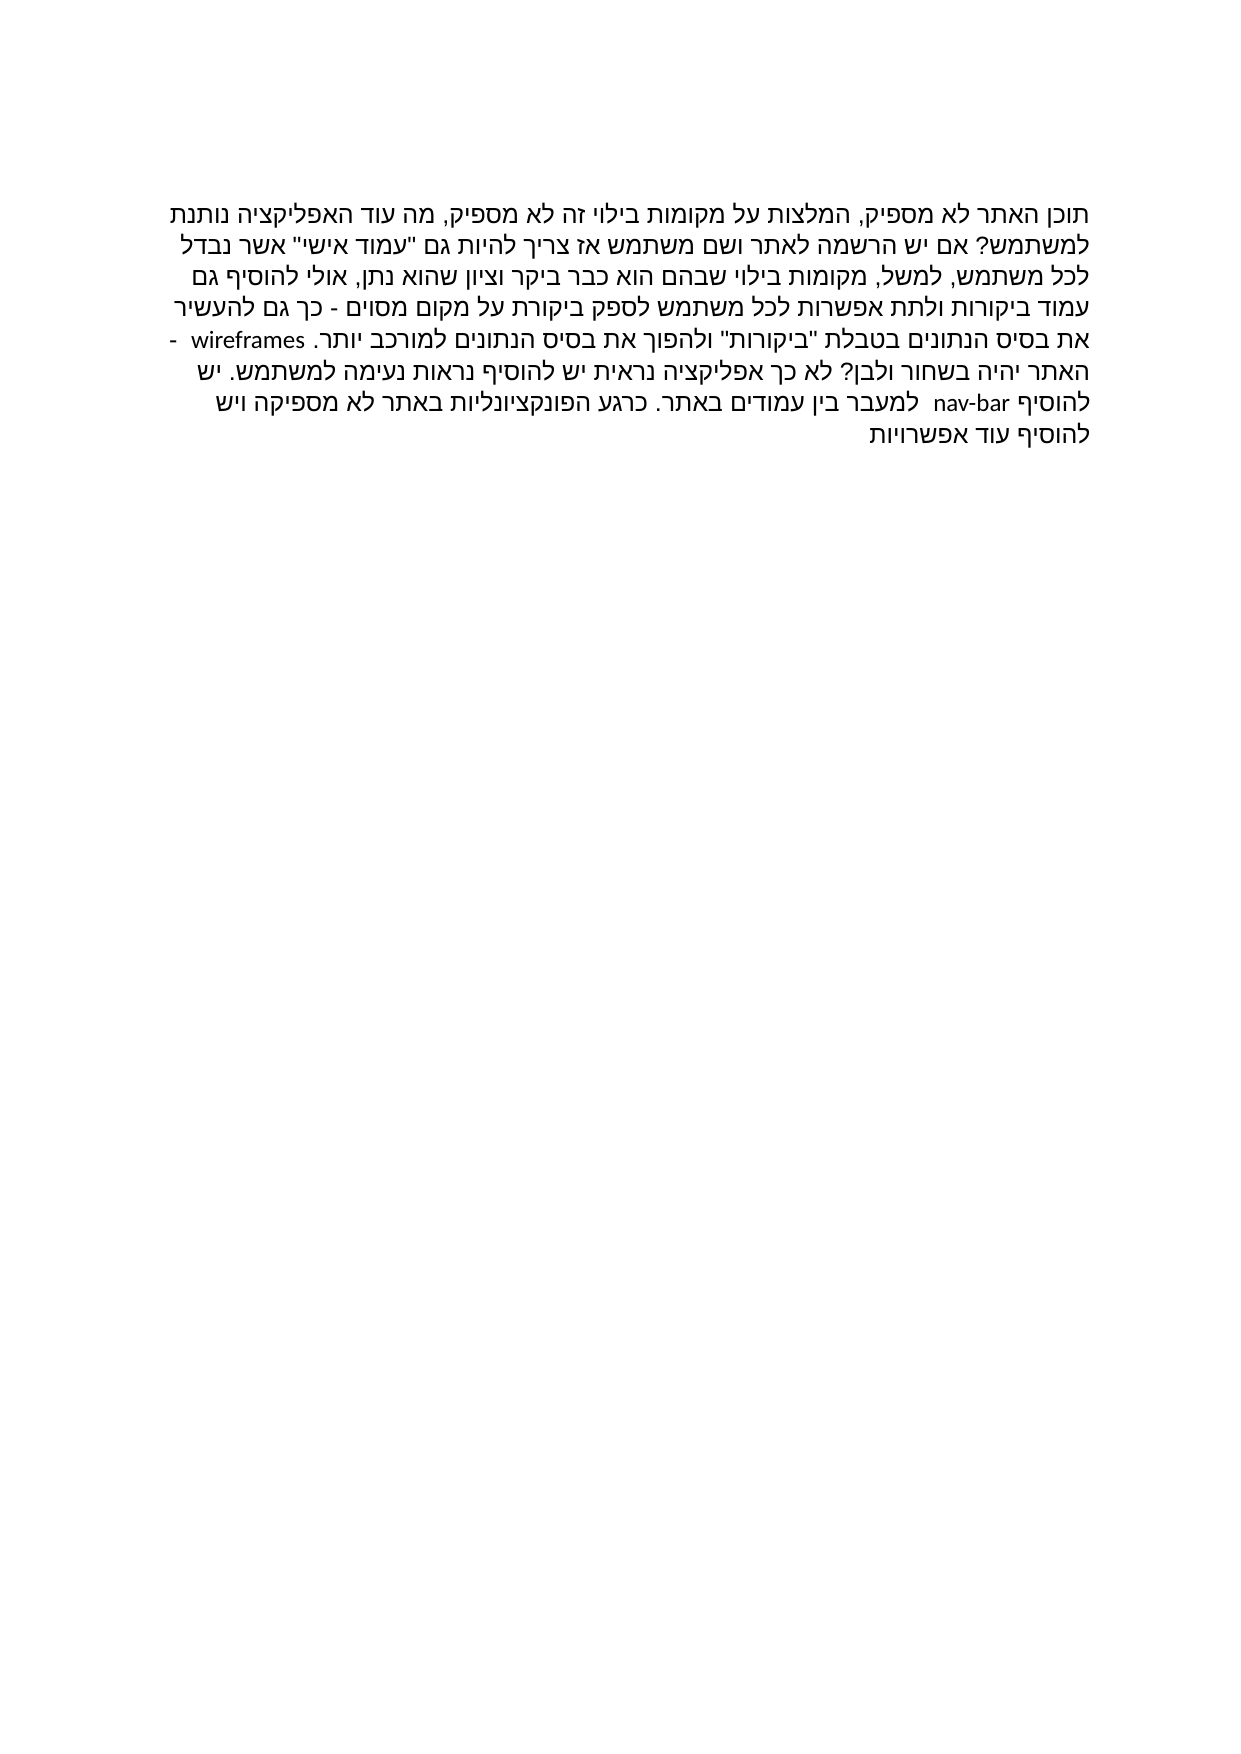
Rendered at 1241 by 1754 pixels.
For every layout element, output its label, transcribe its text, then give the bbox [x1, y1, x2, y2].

text תוכן האתר לא מספיק, המלצות על מקומות בילוי זה לא מספיק, מה עוד האפליקציה נותנת למשתמש? אם יש הרשמה לאתר ושם משתמש אז צריך להיות גם "עמוד אישי" אשר נבדל לכל משתמש, למשל, מקומות בילוי שבהם הוא כבר ביקר וציון שהוא נתן, אולי להוסיף גם עמוד ביקורות ולתת אפשרות לכל משתמש לספק ביקורת על מקום מסוים - כך גם להעשיר את בסיס הנתונים בטבלת "ביקורות" ולהפוך את בסיס הנתונים למורכב יותר. wireframes - האתר יהיה בשחור ולבן? לא כך אפליקציה נראית יש להוסיף נראות נעימה למשתמש. יש להוסיף nav-bar למעבר בין עמודים באתר. כרגע הפונקציונליות באתר לא מספיקה ויש להוסיף עוד אפשרויות [150, 199, 1090, 449]
